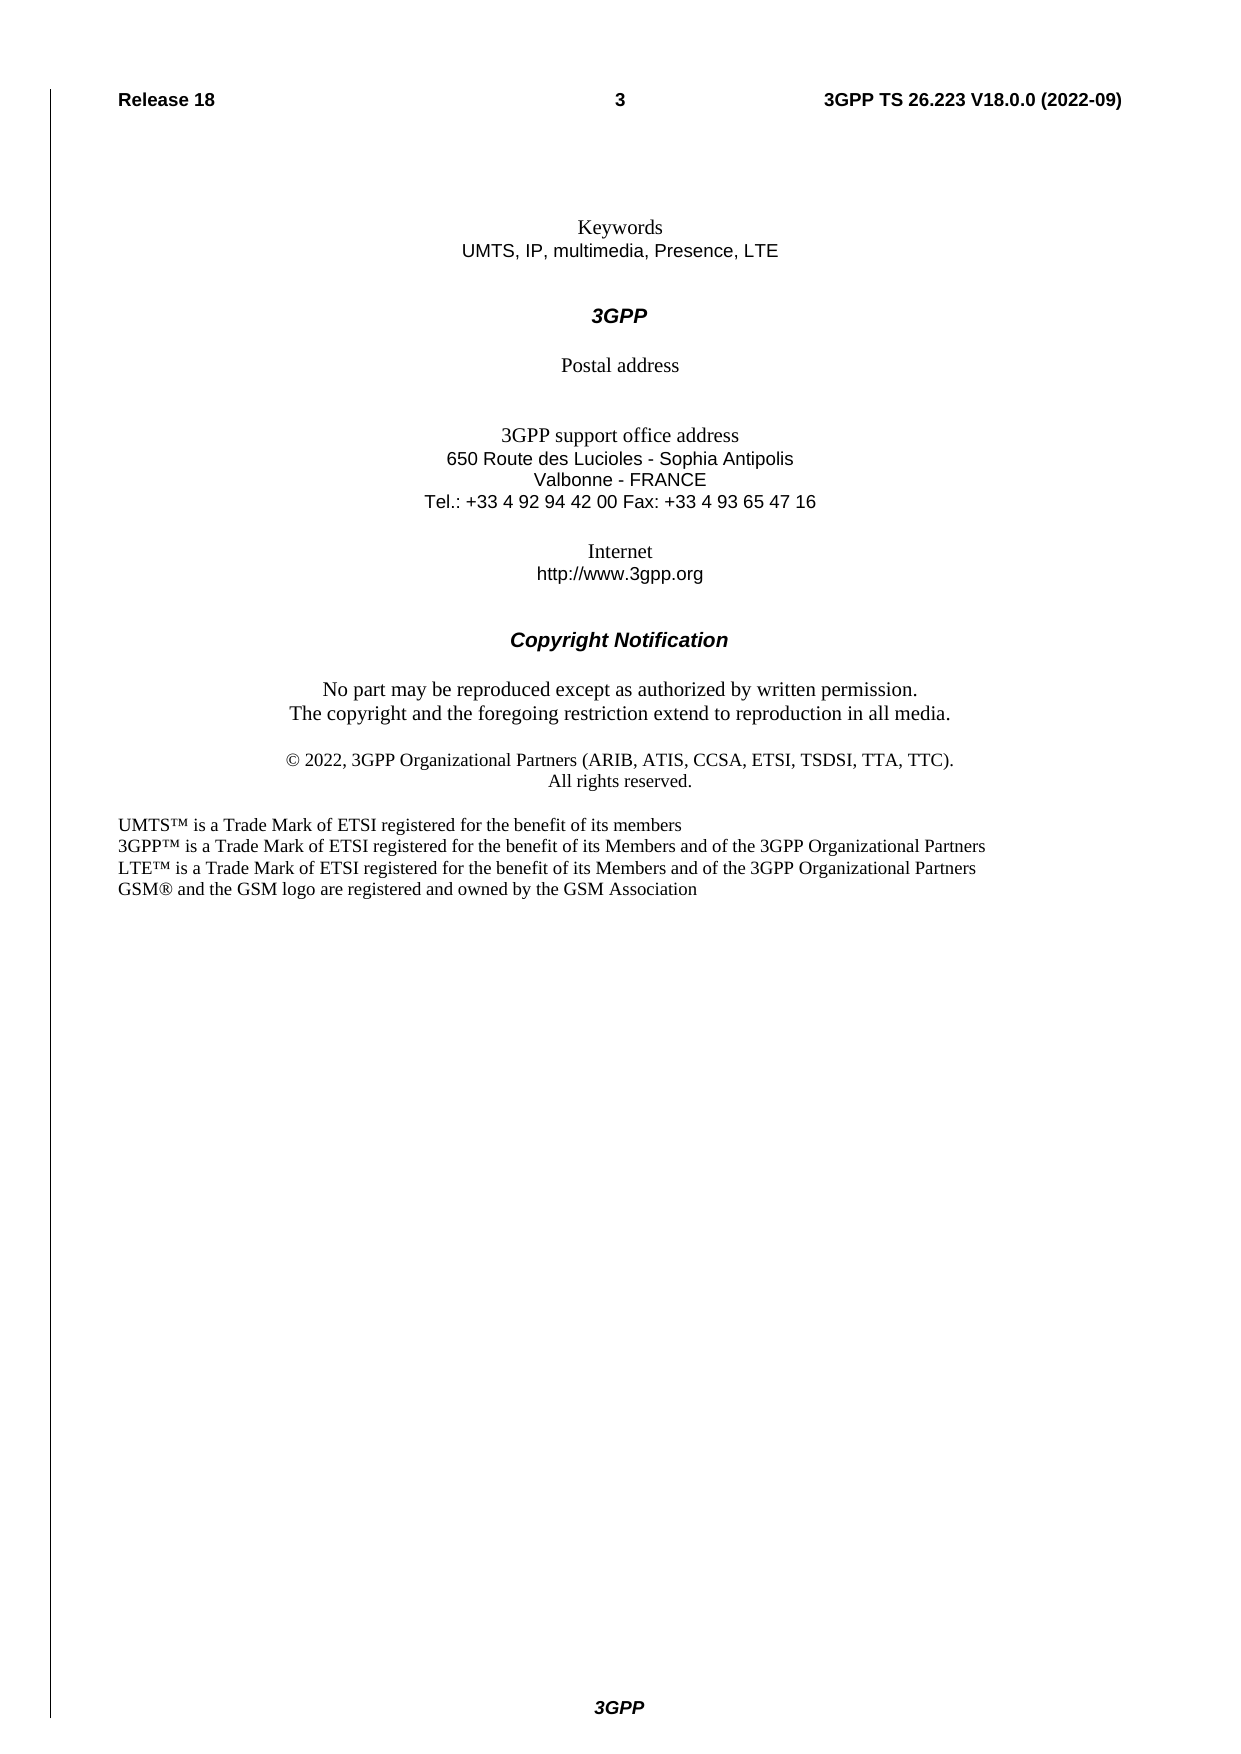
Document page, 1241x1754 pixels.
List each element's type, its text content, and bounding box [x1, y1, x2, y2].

text UMTS™ is a Trade Mark of ETSI registered for the benefit of its members [118, 813, 1122, 835]
text © 2022, 3GPP Organizational Partners (ARIB, ATIS, CCSA, ETSI, TSDSI, TTA, TTC). [118, 749, 1122, 770]
text UMTS, IP, multimedia, Presence, LTE [413, 239, 827, 261]
text Postal address [413, 353, 827, 377]
text 650 Route des Lucioles - Sophia Antipolis [413, 447, 827, 469]
text 3GPP support office address [413, 423, 827, 447]
text Keywords [413, 215, 827, 239]
text No part may be reproduced except as authorized by written permission. The copyright and the foregoing restriction extend to reproduction in all media. [118, 677, 1122, 725]
text Valbonne - FRANCE [413, 469, 827, 491]
text GSM® and the GSM logo are registered and owned by the GSM Association [118, 878, 1122, 900]
text Tel.: +33 4 92 94 42 00 Fax: +33 4 93 65 47 16 [413, 491, 827, 512]
text All rights reserved. [118, 770, 1122, 792]
text 3GPP [413, 304, 827, 328]
text 3GPP™ is a Trade Mark of ETSI registered for the benefit of its Members and of the 3GPP Organizational Partners LTE™ is a Trade Mark of ETSI registered for the benefit of its Members and of the 3GPP Organizational Partners [118, 835, 1122, 878]
text Copyright Notification [118, 628, 1122, 652]
text Internet [413, 539, 827, 563]
text http://www.3gpp.org [413, 563, 827, 585]
